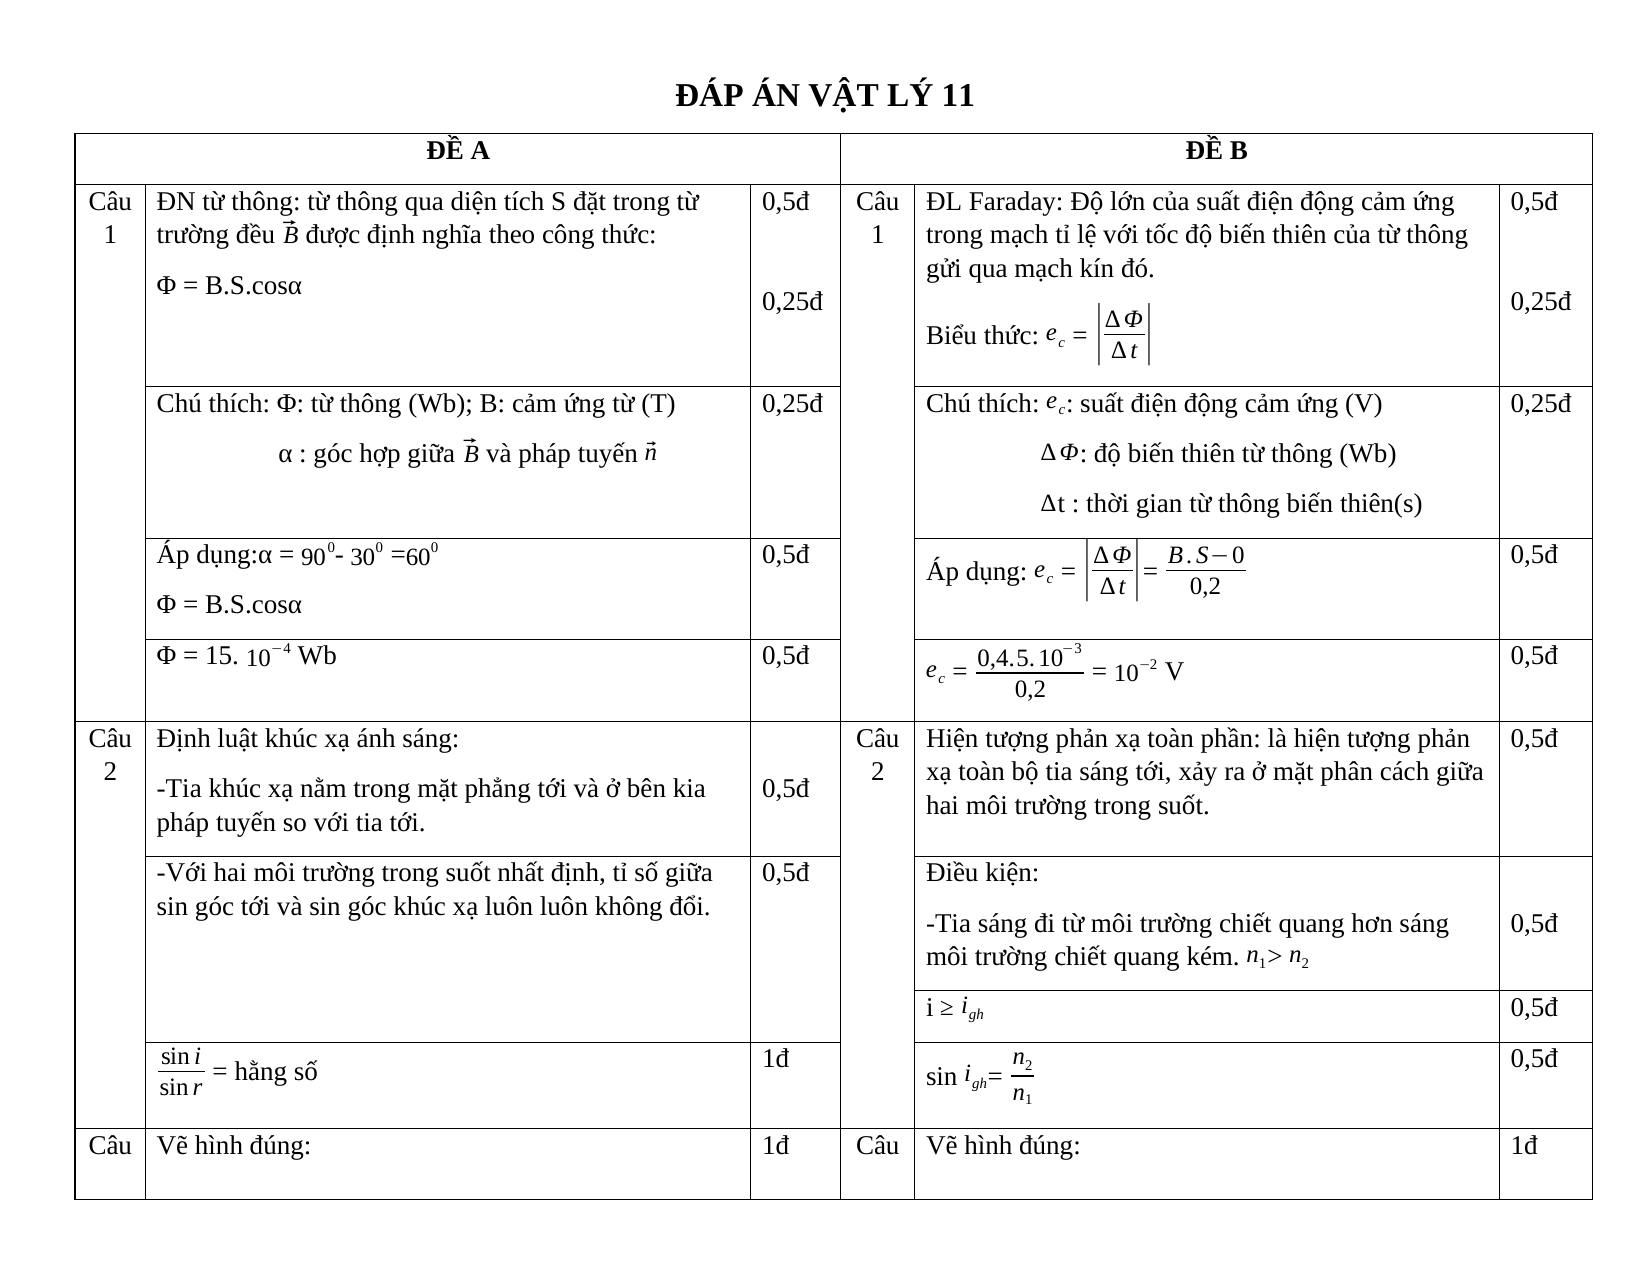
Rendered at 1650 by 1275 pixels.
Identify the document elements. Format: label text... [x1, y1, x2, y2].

table_cell Câu 1 [76, 185, 145, 721]
table_cell 1đ [1500, 1129, 1592, 1199]
table_cell 0,25đ [1500, 387, 1592, 537]
table_cell ĐL Faraday: Độ lớn của suất điện động cảm ứng trong mạch tỉ lệ với tốc độ biến thiên của từ thông gửi qua mạch kín đó. Biểu thức: = [915, 185, 1499, 386]
table_cell = = V [915, 640, 1499, 721]
table_cell Câu 2 [841, 722, 914, 1128]
table_cell Áp dụng: = = [915, 539, 1499, 638]
table_cell Câu 2 [76, 722, 145, 1128]
table_cell 0,5đ [1500, 722, 1592, 856]
table_cell Câu 1 [841, 185, 914, 721]
table_cell 0,5đ [751, 539, 840, 638]
table_cell 0,5đ [1500, 640, 1592, 721]
table_cell 1đ [751, 1043, 840, 1128]
table_cell Vẽ hình đúng: [146, 1129, 750, 1199]
table_cell Chú thích: Φ: từ thông (Wb); B: cảm ứng từ (T) α : góc hợp giữa và pháp tuyến [146, 387, 750, 537]
table_cell Φ = 15. Wb [146, 640, 750, 721]
table_cell Định luật khúc xạ ánh sáng: -Tia khúc xạ nằm trong mặt phẳng tới và ở bên kia pháp tuyến so với tia tới. [146, 722, 750, 856]
table_cell Chú thích: : suất điện động cảm ứng (V) : độ biến thiên từ thông (Wb) t : thời gian từ thông biến thiên(s) [915, 387, 1499, 537]
table_cell 0,5đ [1500, 1043, 1592, 1128]
table_cell 0,25đ [751, 387, 840, 537]
table_cell 0,5đ 0,25đ [1500, 185, 1592, 386]
table_cell 0,5đ 0,25đ [751, 185, 840, 386]
table_cell -Với hai môi trường trong suốt nhất định, tỉ số giữa sin góc tới và sin góc khúc xạ luôn luôn không đổi. [146, 857, 750, 1042]
table_cell Câu 3 [76, 1129, 145, 1199]
table_cell = hằng số [146, 1043, 750, 1128]
table_cell Điều kiện: -Tia sáng đi từ môi trường chiết quang hơn sáng môi trường chiết quang kém. > [915, 857, 1499, 990]
table_cell sin = [915, 1043, 1499, 1128]
table_cell 0,5đ [1500, 539, 1592, 638]
table_cell Hiện tượng phản xạ toàn phần: là hiện tượng phản xạ toàn bộ tia sáng tới, xảy ra ở mặt phân cách giữa hai môi trường trong suốt. [915, 722, 1499, 856]
table_cell Áp dụng:α = - = Φ = B.S.cosα [146, 539, 750, 638]
table_cell 0,5đ [1500, 991, 1592, 1042]
table_cell i [915, 991, 1499, 1042]
table_cell 0,5đ [751, 857, 840, 1042]
table_cell ĐN từ thông: từ thông qua diện tích S đặt trong từ trường đều được định nghĩa theo công thức: Φ = B.S.cosα [146, 185, 750, 386]
table_cell Câu 3 [841, 1129, 914, 1199]
table_cell 0,5đ [751, 722, 840, 856]
table_cell 0,5đ [1500, 857, 1592, 990]
table_cell 1đ [751, 1129, 840, 1199]
table_header ĐỀ A [76, 134, 840, 184]
table_cell 0,5đ [751, 640, 840, 721]
text ĐÁP ÁN VẬT LÝ 11 [75, 75, 1575, 113]
table_header ĐỀ B [841, 134, 1592, 184]
table_cell Vẽ hình đúng: [915, 1129, 1499, 1199]
